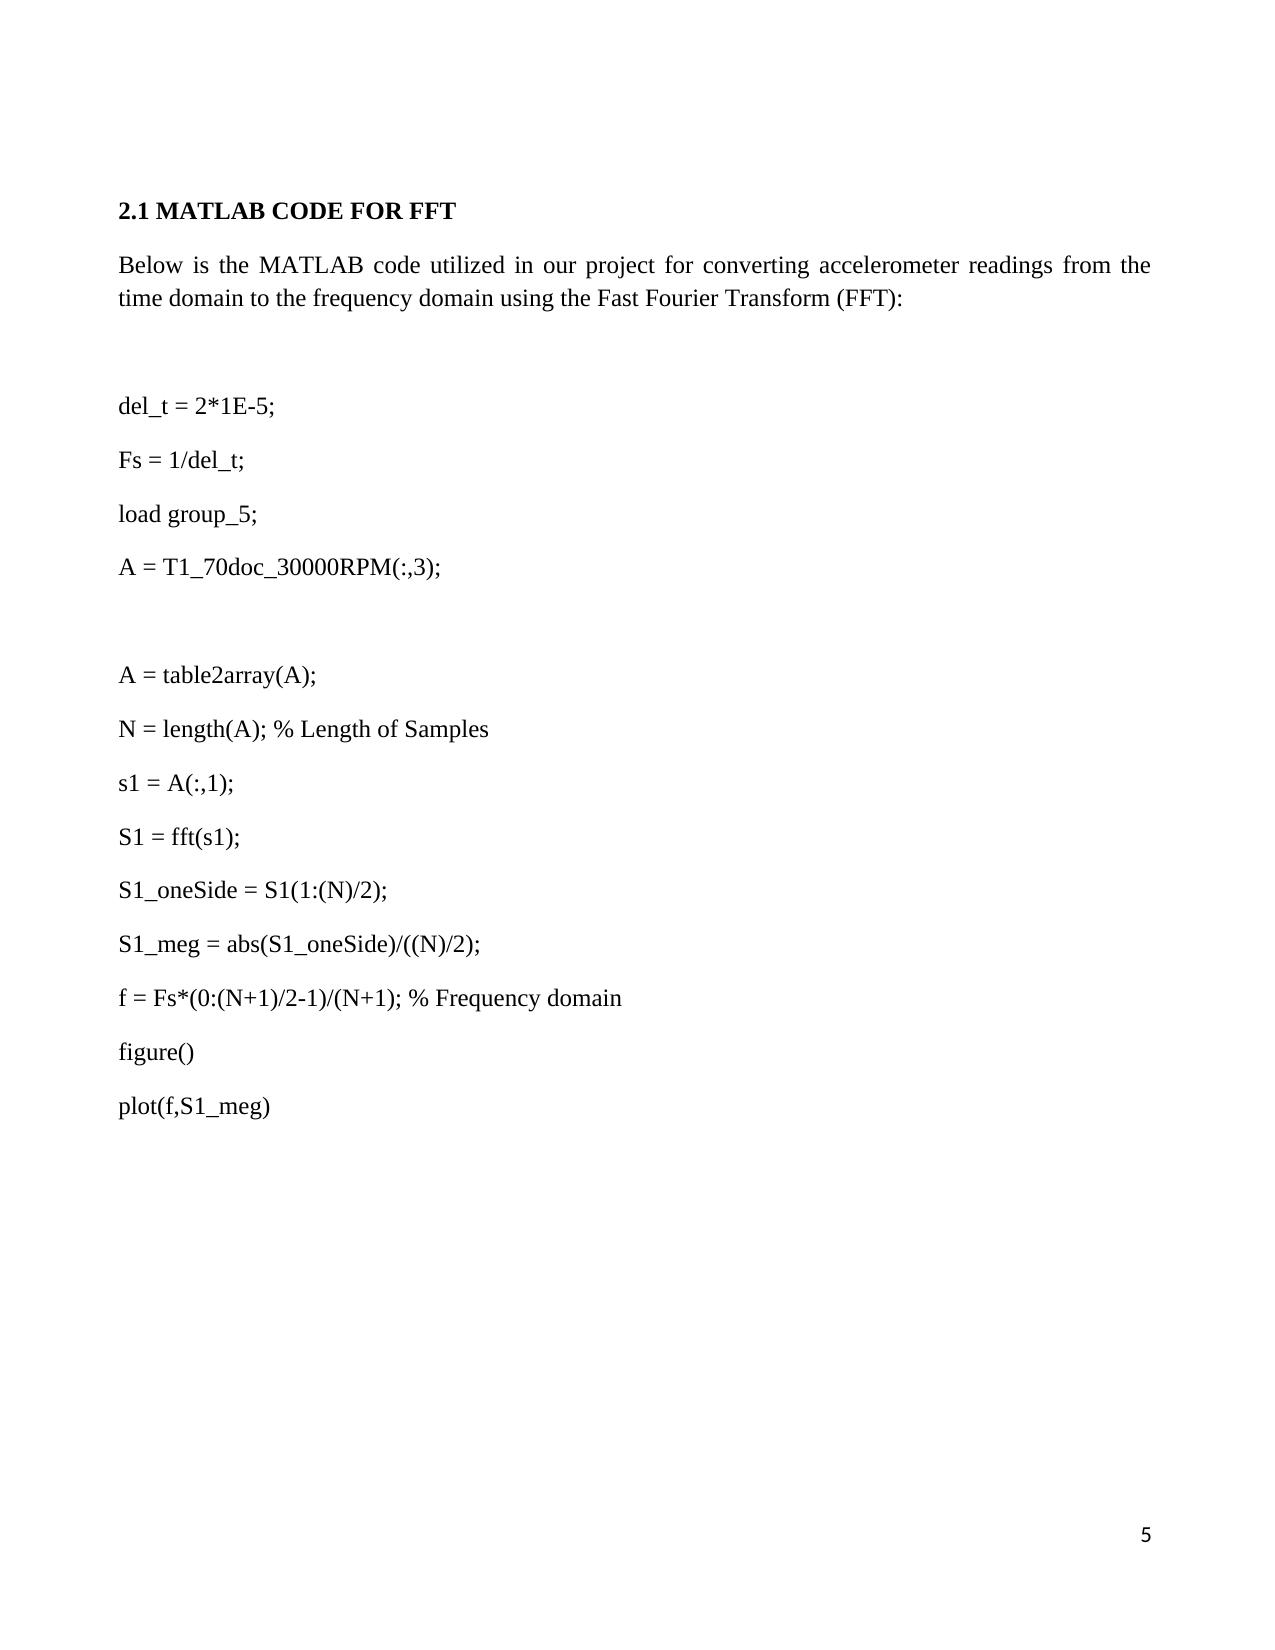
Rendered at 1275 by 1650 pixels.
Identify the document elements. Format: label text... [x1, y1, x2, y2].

text load group_5; [118, 499, 1152, 527]
text f = Fs*(0:(N+1)/2-1)/(N+1); % Frequency domain [118, 983, 1152, 1012]
text S1_meg = abs(S1_oneSide)/((N)/2); [118, 929, 1152, 958]
text S1_oneSide = S1(1:(N)/2); [118, 876, 1152, 904]
text N = length(A); % Length of Samples [118, 714, 1152, 743]
text 2.1 MATLAB CODE FOR FFT [118, 196, 1152, 225]
text A = T1_70doc_30000RPM(:,3); [118, 552, 1152, 581]
text Fs = 1/del_t; [118, 445, 1152, 473]
text figure() [118, 1037, 1152, 1066]
text plot(f,S1_meg) [118, 1091, 1152, 1120]
text S1 = fft(s1); [118, 822, 1152, 851]
text A = table2array(A); [118, 660, 1152, 689]
text s1 = A(:,1); [118, 768, 1152, 797]
text Below is the MATLAB code utilized in our project for converting accelerometer readings from the time domain to the frequency domain using the Fast Fourier Transform (FFT): [118, 250, 1152, 312]
text del_t = 2*1E-5; [118, 391, 1152, 420]
